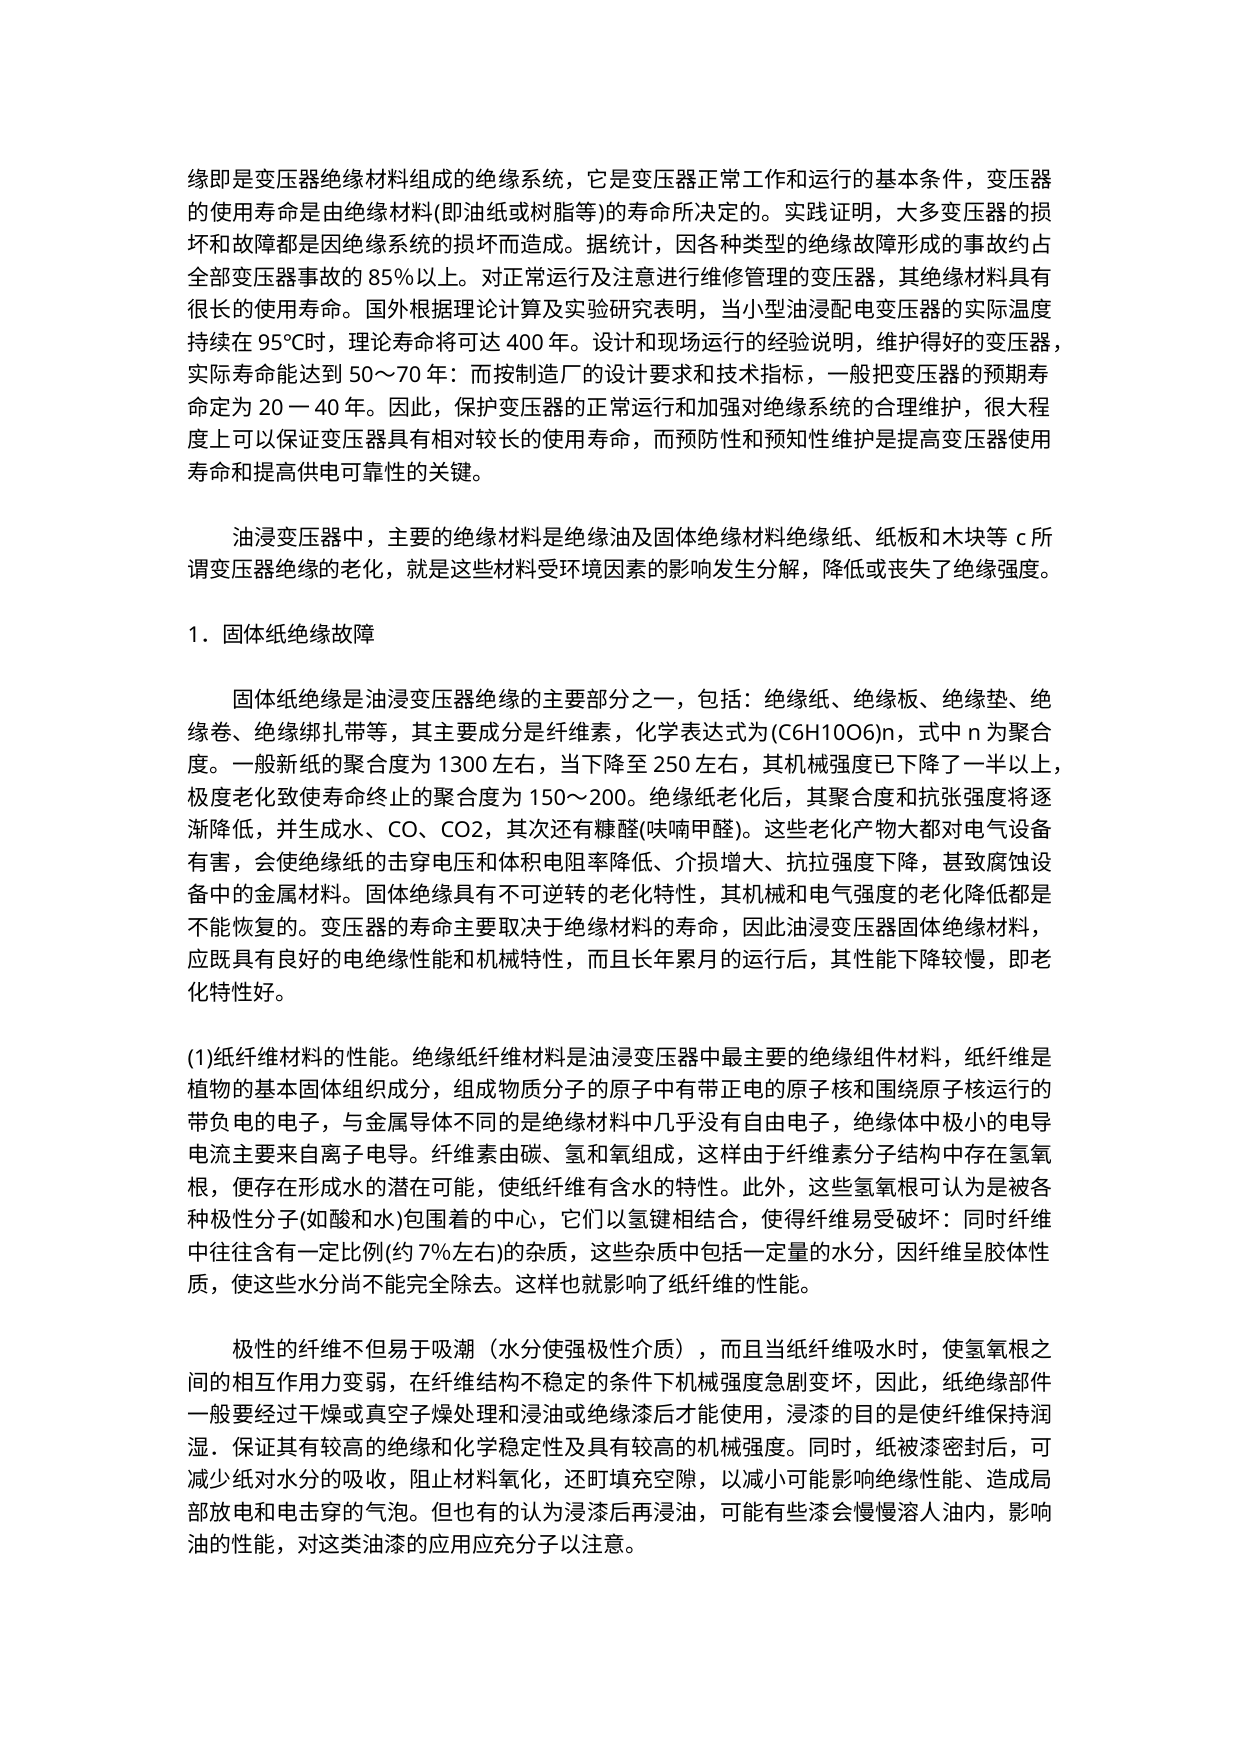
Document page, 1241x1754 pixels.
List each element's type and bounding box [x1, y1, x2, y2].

text [187, 162, 1053, 1559]
